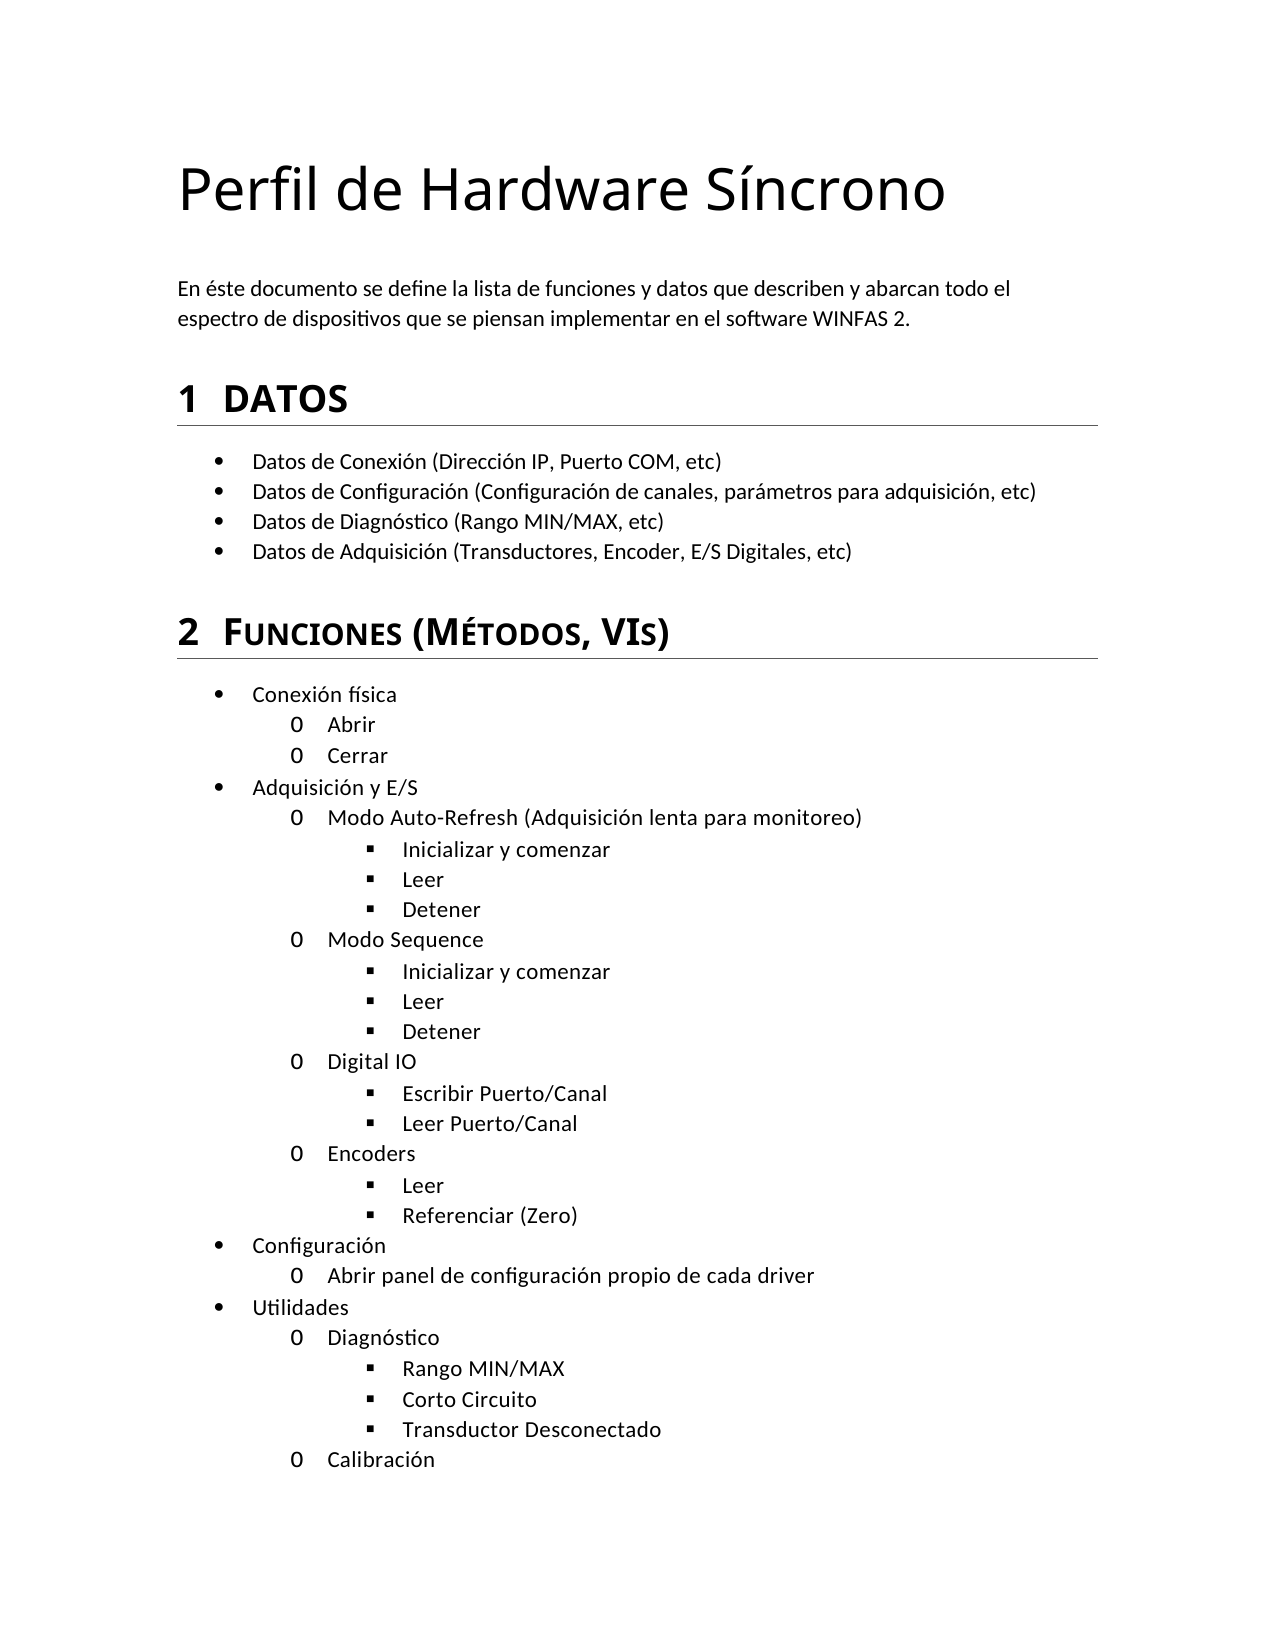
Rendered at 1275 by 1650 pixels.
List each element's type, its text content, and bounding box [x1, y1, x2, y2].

list Diagnóstico [290, 1323, 1098, 1352]
list Cerrar [290, 742, 1098, 771]
list Adquisición y E/S [215, 773, 1098, 801]
list Leer Puerto/Canal [365, 1109, 1098, 1137]
list Corto Circuito [365, 1385, 1098, 1413]
subtitle DATOS [177, 372, 1098, 425]
list Leer [365, 987, 1098, 1015]
list Leer [365, 1171, 1098, 1199]
list Modo Sequence [290, 925, 1098, 954]
list Inicializar y comenzar [365, 957, 1098, 985]
list Inicializar y comenzar [365, 835, 1098, 863]
subtitle Funciones (Métodos, VIs) [177, 605, 1098, 658]
text En éste documento se define la lista de funciones y datos que describen y abarcan todo el espectro de dispositivos que se piensan implementar en el software WINFAS 2. [177, 274, 1098, 332]
list Abrir panel de configuración propio de cada driver [290, 1261, 1098, 1291]
list Digital IO [290, 1047, 1098, 1077]
list Escribir Puerto/Canal [365, 1079, 1098, 1107]
list Utilidades [215, 1293, 1098, 1321]
list Datos de Adquisición (Transductores, Encoder, E/S Digitales, etc) [215, 537, 1098, 565]
list Datos de Diagnóstico (Rango MIN/MAX, etc) [215, 507, 1098, 535]
list Encoders [290, 1139, 1098, 1168]
list Configuración [215, 1231, 1098, 1259]
list Abrir [290, 710, 1098, 739]
list Rango MIN/MAX [365, 1354, 1098, 1383]
list Datos de Conexión (Dirección IP, Puerto COM, etc) [215, 447, 1098, 475]
list Leer [365, 865, 1098, 893]
list Modo Auto-Refresh (Adquisición lenta para monitoreo) [290, 803, 1098, 832]
list Transductor Desconectado [365, 1415, 1098, 1443]
list Datos de Configuración (Configuración de canales, parámetros para adquisición, etc) [215, 477, 1098, 505]
list Referenciar (Zero) [365, 1201, 1098, 1229]
list Calibración [290, 1445, 1098, 1474]
list Detener [365, 1017, 1098, 1045]
title Perfil de Hardware Síncrono [177, 148, 1098, 227]
list Detener [365, 895, 1098, 923]
list Conexión física [215, 680, 1098, 708]
